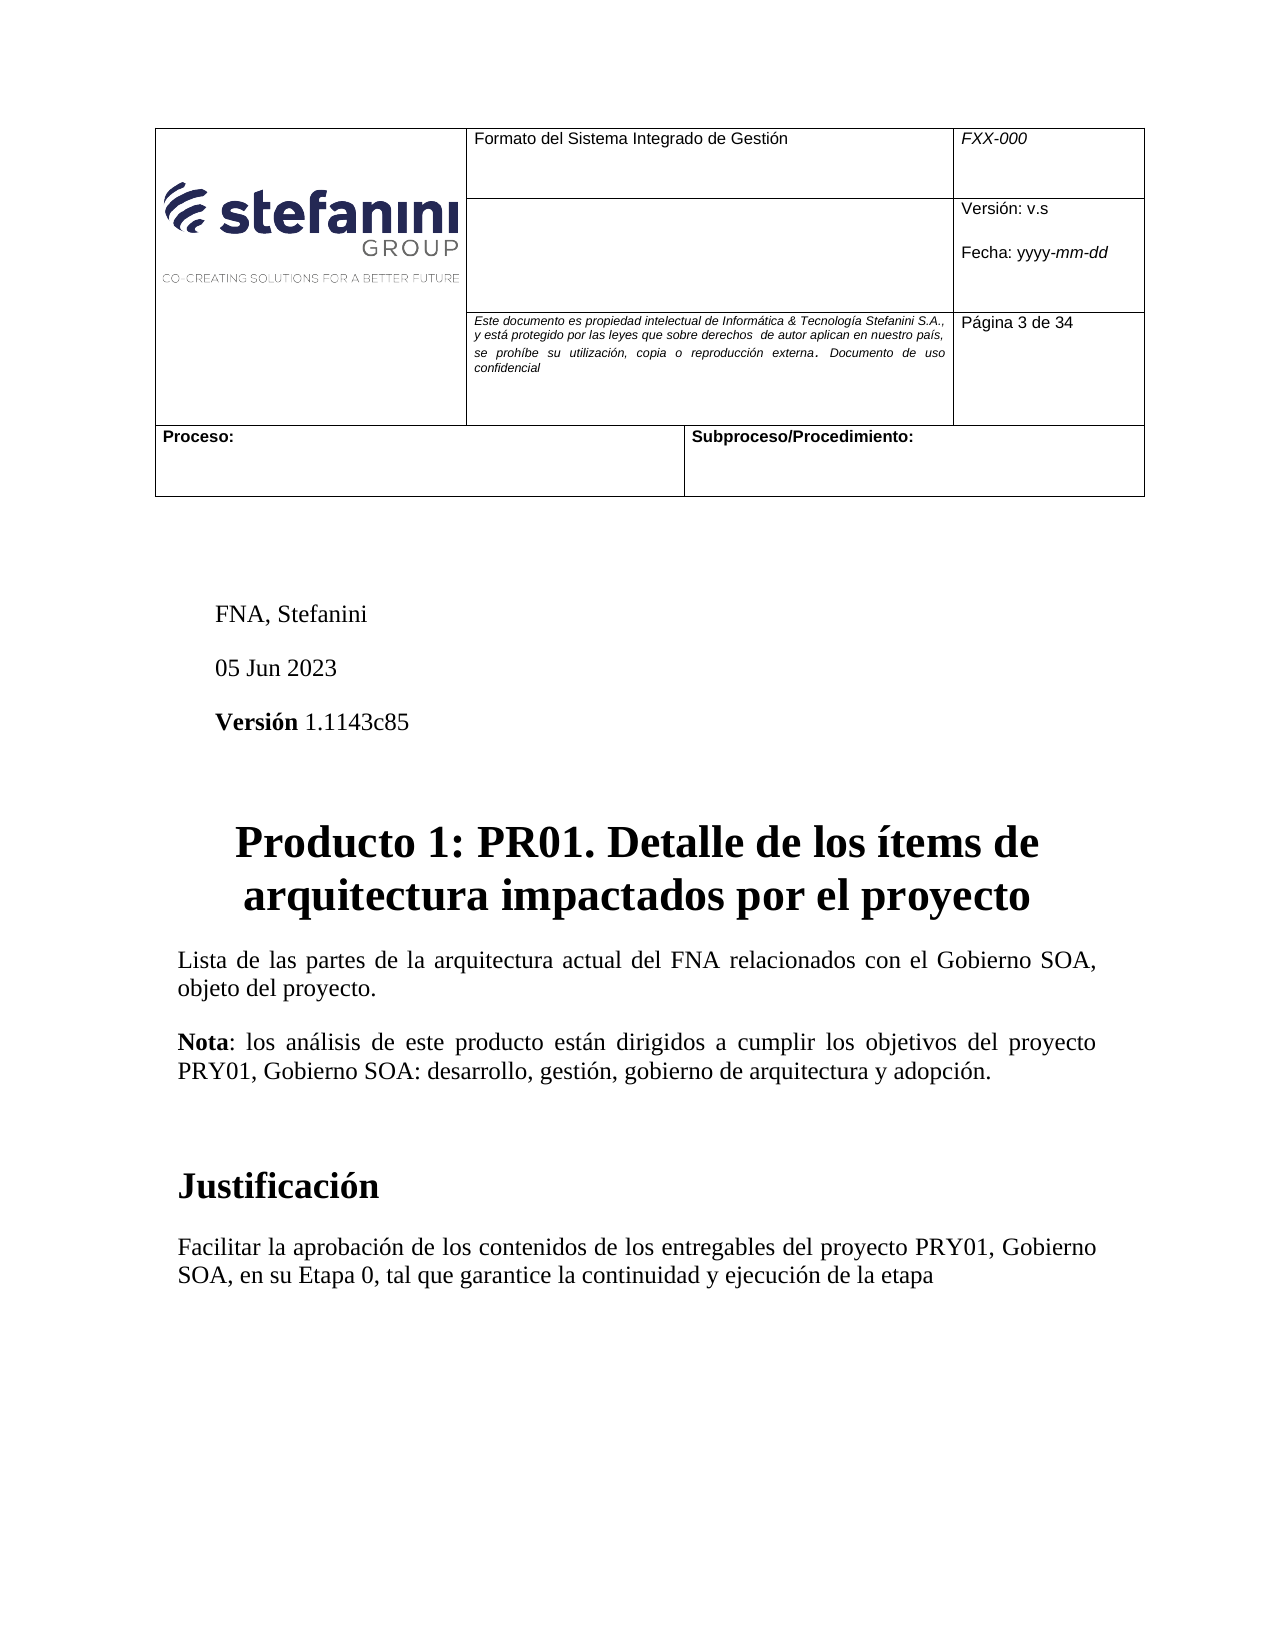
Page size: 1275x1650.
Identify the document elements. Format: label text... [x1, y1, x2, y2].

subtitle Producto 1: PR01. Detalle de los ítems de arquitectura impactados por el proyecto [177, 814, 1098, 920]
subtitle Justificación [177, 1163, 1098, 1207]
text 05 Jun 2023 [215, 653, 1060, 682]
text Versión 1.1143c85 [215, 707, 1060, 736]
picture [162, 182, 460, 286]
text Facilitar la aprobación de los contenidos de los entregables del proyecto PRY01, Gobierno SOA, en su Etapa 0, tal que garantice la continuidad y ejecución de la etapa [177, 1232, 1098, 1289]
text Lista de las partes de la arquitectura actual del FNA relacionados con el Gobierno SOA, objeto del proyecto. [177, 945, 1098, 1002]
text FNA, Stefanini [215, 599, 1060, 628]
text Nota: los análisis de este producto están dirigidos a cumplir los objetivos del proyecto PRY01, Gobierno SOA: desarrollo, gestión, gobierno de arquitectura y adopción. [177, 1027, 1098, 1085]
